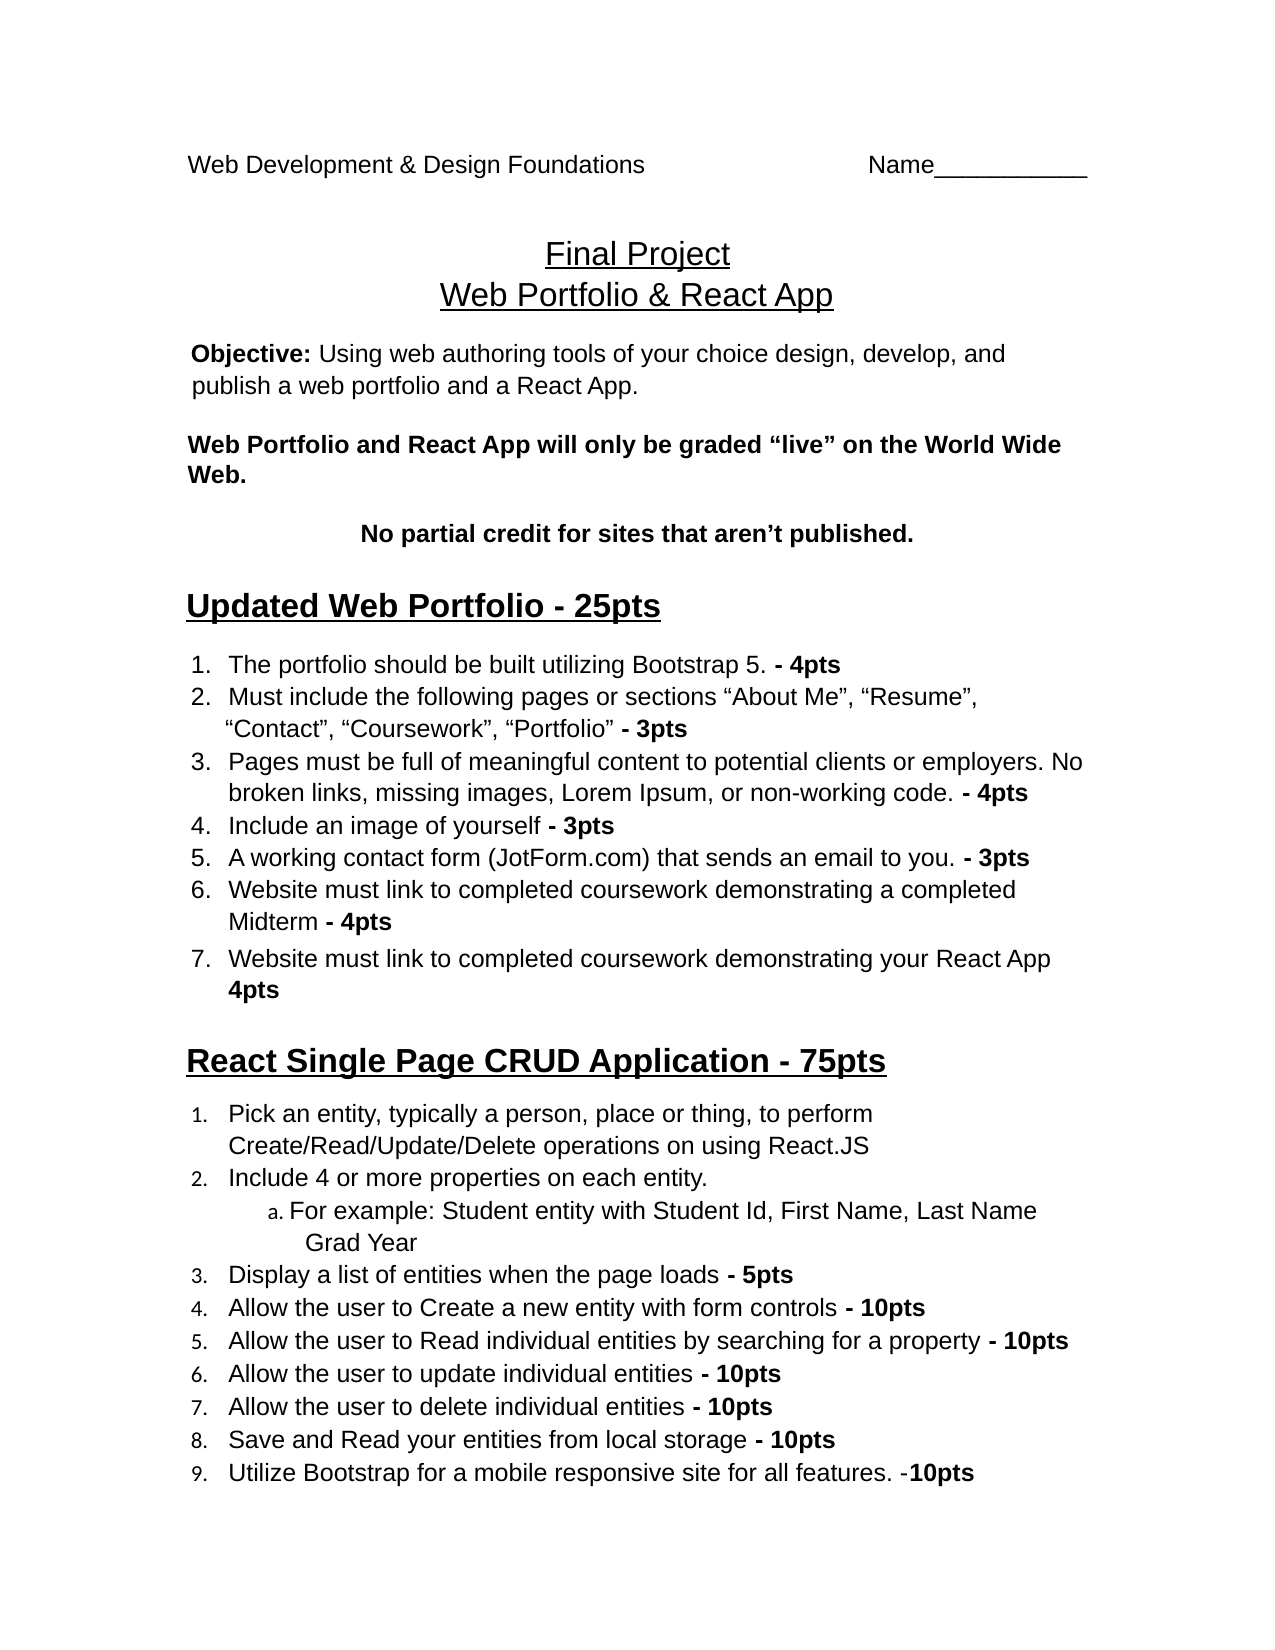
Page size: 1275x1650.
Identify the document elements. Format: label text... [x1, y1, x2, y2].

list Allow the user to Read individual entities by searching for a property - 10pts [191, 1326, 1087, 1355]
text Final Project [187, 234, 1087, 272]
text Web Portfolio and React App will only be graded “live” on the World Wide Web. [187, 430, 1087, 489]
list Allow the user to Create a new entity with form controls - 10pts [191, 1293, 1087, 1322]
list Display a list of entities when the page loads - 5pts [191, 1260, 1087, 1289]
list Must include the following pages or sections “About Me”, “Resume”, [191, 682, 1087, 711]
text Objective: Using web authoring tools of your choice design, develop, and publish a web portfolio and a React App. [191, 339, 1087, 400]
list Include an image of yourself - 3pts [191, 811, 1087, 839]
list The portfolio should be built utilizing Bootstrap 5. - 4pts [191, 649, 1087, 678]
list Pick an entity, typically a person, place or thing, to perform Create/Read/Update/Delete operations on using React.JS [191, 1099, 1087, 1159]
list Allow the user to delete individual entities - 10pts [191, 1392, 1087, 1421]
text a. For example: Student entity with Student Id, First Name, Last Name Grad Year [267, 1196, 1087, 1257]
list Pages must be full of meaningful content to potential clients or employers. No broken links, missing images, Lorem Ipsum, or non-working code. - 4pts [191, 747, 1087, 807]
list Utilize Bootstrap for a mobile responsive site for all features. -10pts [191, 1458, 1087, 1487]
text Web Development & Design Foundations Name___________ [187, 150, 1087, 179]
list Save and Read your entities from local storage - 10pts [191, 1425, 1087, 1454]
text Web Portfolio & React App [187, 275, 1086, 314]
text “Contact”, “Coursework”, “Portfolio” - 3pts [225, 714, 1087, 743]
list Include 4 or more properties on each entity. [191, 1163, 1087, 1192]
list Allow the user to update individual entities - 10pts [191, 1359, 1087, 1388]
subtitle Updated Web Portfolio - 25pts [186, 587, 1087, 625]
text No partial credit for sites that aren’t published. [187, 519, 1087, 548]
list Website must link to completed coursework demonstrating a completed Midterm - 4pts [191, 876, 1087, 936]
list Website must link to completed coursework demonstrating your React App 4pts [191, 944, 1087, 1004]
subtitle React Single Page CRUD Application - 75pts [186, 1042, 1087, 1080]
list A working contact form (JotForm.com) that sends an email to you. - 3pts [191, 843, 1087, 872]
